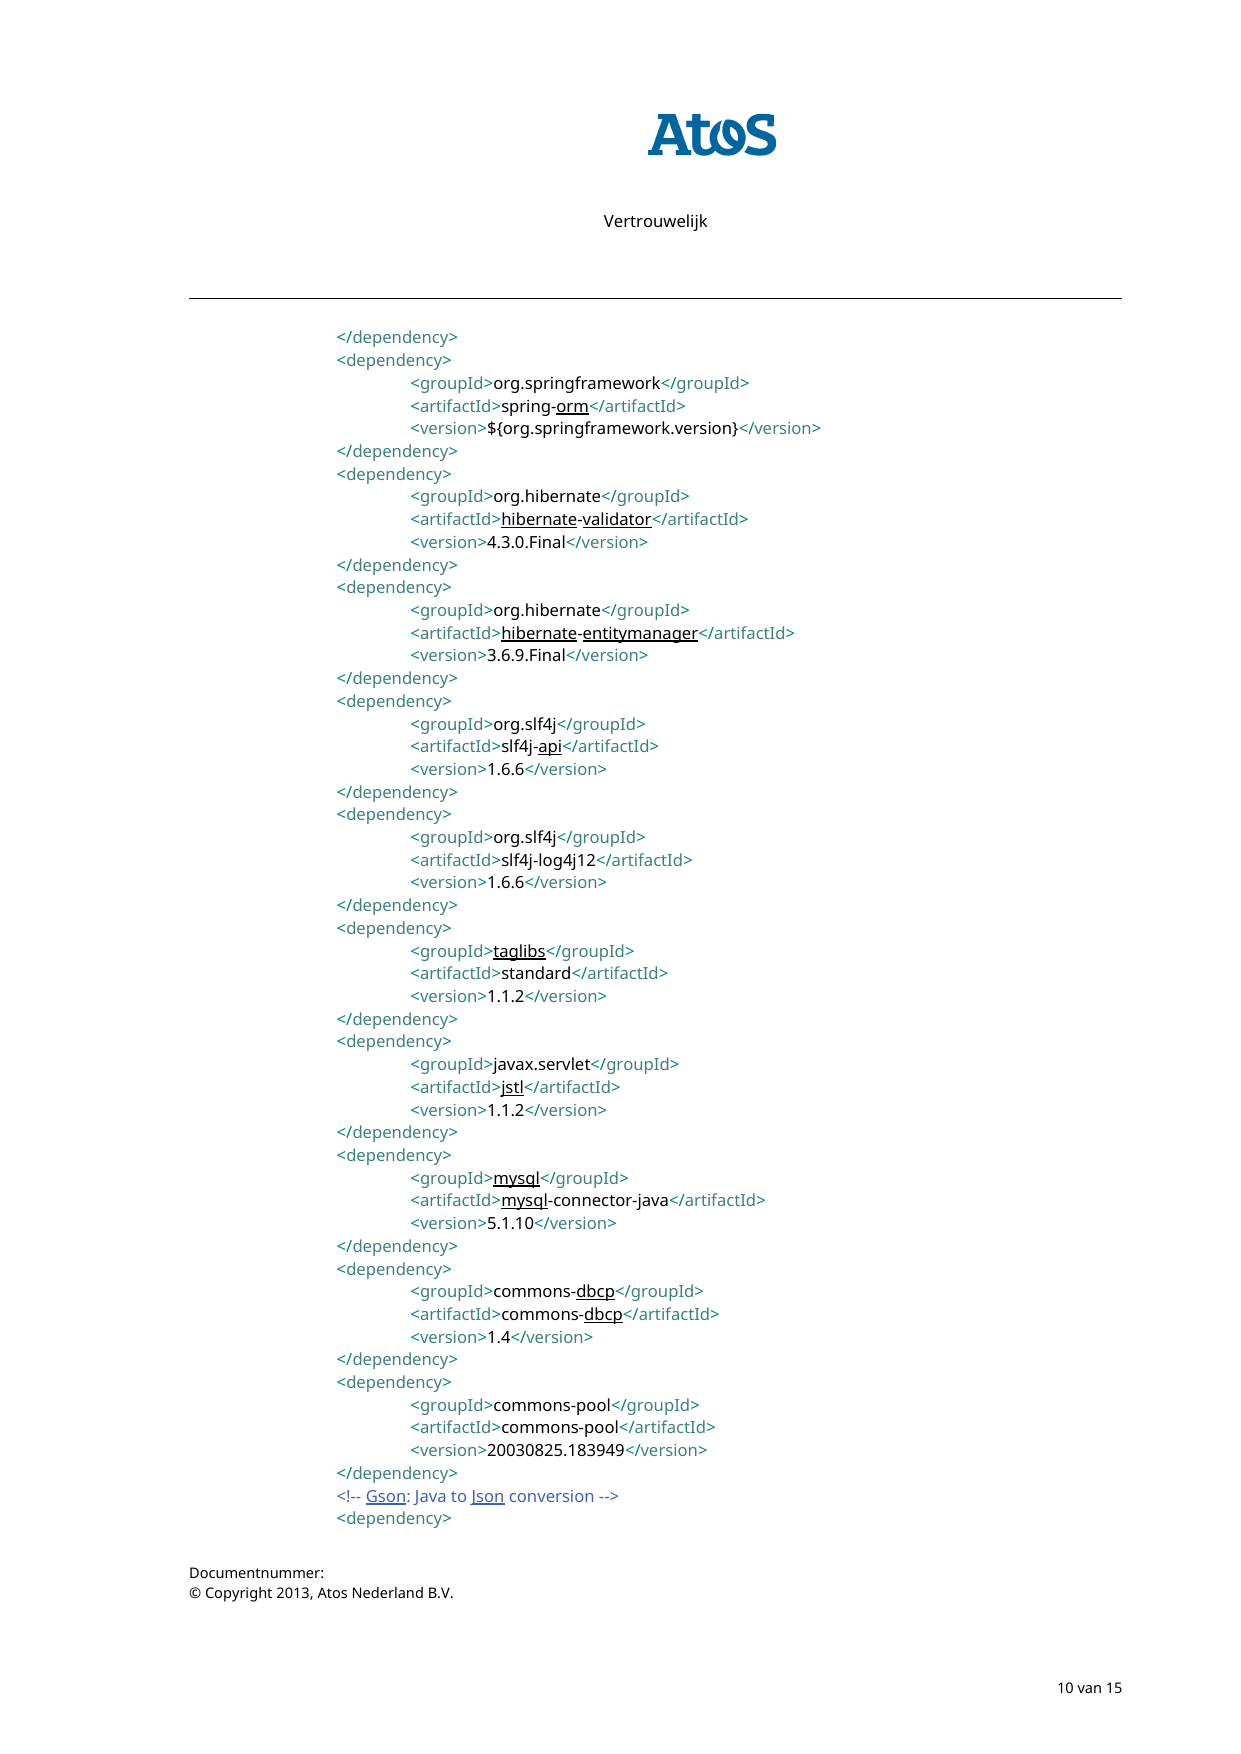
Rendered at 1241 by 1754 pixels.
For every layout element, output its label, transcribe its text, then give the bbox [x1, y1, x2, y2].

text <groupId>org.hibernate</groupId> [189, 598, 1122, 621]
text <version>4.3.0.Final</version> [189, 530, 1122, 553]
text <artifactId>hibernate-validator</artifactId> [189, 508, 1122, 530]
text <version>${org.springframework.version}</version> [189, 417, 1122, 439]
text <version>1.1.2</version> [189, 1098, 1122, 1121]
text <artifactId>standard</artifactId> [189, 962, 1122, 984]
text <groupId>org.hibernate</groupId> [189, 485, 1122, 508]
text </dependency> [189, 553, 1122, 576]
text <dependency> [189, 1507, 1122, 1529]
text <version>1.4</version> [189, 1325, 1122, 1348]
text <artifactId>jstl</artifactId> [189, 1075, 1122, 1098]
text <dependency> [189, 349, 1122, 371]
text <!-- Gson: Java to Json conversion --> [189, 1484, 1122, 1507]
text <groupId>commons-dbcp</groupId> [189, 1280, 1122, 1302]
text <version>3.6.9.Final</version> [189, 644, 1122, 667]
text <groupId>org.springframework</groupId> [189, 371, 1122, 394]
text </dependency> [189, 1348, 1122, 1371]
text <version>5.1.10</version> [189, 1212, 1122, 1234]
text <groupId>taglibs</groupId> [189, 939, 1122, 962]
text <dependency> [189, 1257, 1122, 1280]
text <artifactId>hibernate-entitymanager</artifactId> [189, 621, 1122, 644]
text </dependency> [189, 326, 1122, 349]
text <dependency> [189, 1143, 1122, 1166]
text <artifactId>slf4j-api</artifactId> [189, 735, 1122, 757]
text <version>1.6.6</version> [189, 757, 1122, 780]
text <groupId>org.slf4j</groupId> [189, 826, 1122, 848]
text <artifactId>slf4j-log4j12</artifactId> [189, 848, 1122, 871]
picture [646, 112, 778, 157]
text </dependency> [189, 780, 1122, 803]
text <artifactId>spring-orm</artifactId> [189, 394, 1122, 417]
text <artifactId>mysql-connector-java</artifactId> [189, 1189, 1122, 1212]
text <groupId>org.slf4j</groupId> [189, 712, 1122, 735]
text </dependency> [189, 894, 1122, 916]
text <dependency> [189, 462, 1122, 485]
text <dependency> [189, 1030, 1122, 1053]
text </dependency> [189, 1007, 1122, 1030]
text <groupId>javax.servlet</groupId> [189, 1053, 1122, 1075]
text <dependency> [189, 916, 1122, 939]
text <version>20030825.183949</version> [189, 1439, 1122, 1461]
text <dependency> [189, 689, 1122, 712]
text </dependency> [189, 1234, 1122, 1257]
text <dependency> [189, 803, 1122, 826]
text <dependency> [189, 576, 1122, 598]
text <dependency> [189, 1371, 1122, 1393]
text <groupId>commons-pool</groupId> [189, 1393, 1122, 1416]
text <version>1.1.2</version> [189, 984, 1122, 1007]
text </dependency> [189, 1121, 1122, 1143]
text </dependency> [189, 1461, 1122, 1484]
text <artifactId>commons-dbcp</artifactId> [189, 1302, 1122, 1325]
text <version>1.6.6</version> [189, 871, 1122, 894]
text <groupId>mysql</groupId> [189, 1166, 1122, 1189]
text <artifactId>commons-pool</artifactId> [189, 1416, 1122, 1439]
text </dependency> [189, 667, 1122, 689]
text </dependency> [189, 439, 1122, 462]
